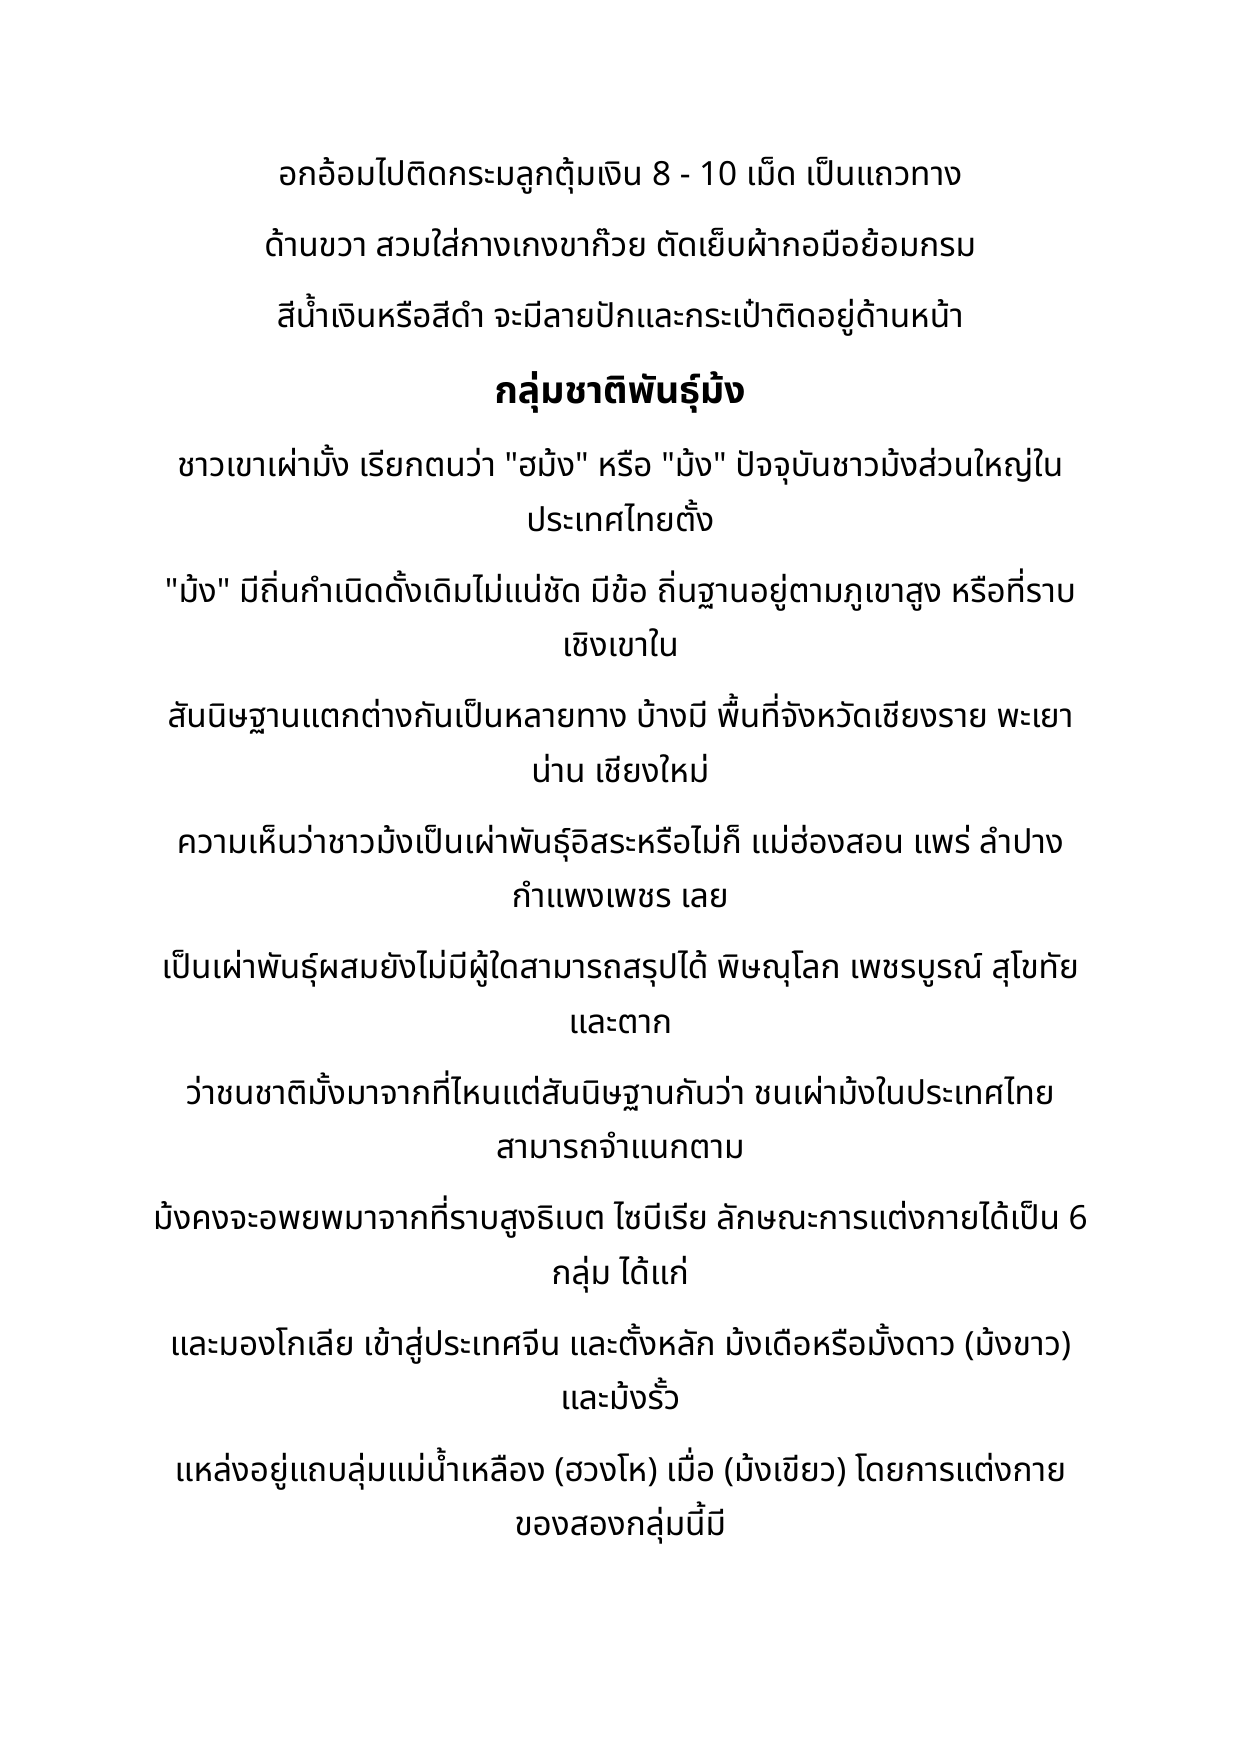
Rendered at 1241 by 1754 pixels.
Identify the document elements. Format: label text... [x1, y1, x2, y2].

text ชาวเขาเผ่ามั้ง เรียกตนว่า "ฮม้ง" หรือ "ม้ง" ปัจจุบันชาวม้งส่วนใหญ่ในประเทศไทยตั้ง [150, 441, 1090, 546]
text "ม้ง" มีถิ่นกำเนิดดั้งเดิมไม่แน่ชัด มีข้อ ถิ่นฐานอยู่ตามภูเขาสูง หรือที่ราบเชิงเขาใน [150, 567, 1090, 672]
text อกอ้อมไปติดกระมลูกตุ้มเงิน 8 - 10 เม็ด เป็นแถวทาง [150, 150, 1090, 201]
text ด้านขวา สวมใส่กางเกงขาก๊วย ตัดเย็บผ้ากอมือย้อมกรม [150, 221, 1090, 272]
text เป็นเผ่าพันธุ์ผสมยังไม่มีผู้ใดสามารถสรุปได้ พิษณุโลก เพชรบูรณ์ สุโขทัย และตาก [150, 943, 1090, 1048]
text ความเห็นว่าชาวม้งเป็นเผ่าพันธุ์อิสระหรือไม่ก็ แม่ฮ่องสอน แพร่ ลำปาง กำแพงเพชร เลย [150, 818, 1090, 923]
text สีน้ำเงินหรือสีดำ จะมีลายปักและกระเป๋าติดอยู่ด้านหน้า [150, 292, 1090, 343]
text สันนิษฐานแตกต่างกันเป็นหลายทาง บ้างมี พื้นที่จังหวัดเชียงราย พะเยา น่าน เชียงใหม่ [150, 692, 1090, 797]
text ว่าชนชาติมั้งมาจากที่ไหนแต่สันนิษฐานกันว่า ชนเผ่าม้งในประเทศไทยสามารถจำแนกตาม [150, 1069, 1090, 1173]
text และมองโกเลีย เข้าสู่ประเทศจีน และตั้งหลัก ม้งเดือหรือมั้งดาว (ม้งขาว) และม้งรั้ว [150, 1320, 1090, 1425]
text ม้งคงจะอพยพมาจากที่ราบสูงธิเบต ไซบีเรีย ลักษณะการแต่งกายได้เป็น 6 กลุ่ม ได้แก่ [150, 1194, 1090, 1299]
text กลุ่มชาติพันธุ์ม้ง [150, 363, 1090, 420]
text แหล่งอยู่แถบลุ่มแม่น้ำเหลือง (ฮวงโห) เมื่อ (ม้งเขียว) โดยการแต่งกายของสองกลุ่มนี้มี [150, 1445, 1090, 1550]
